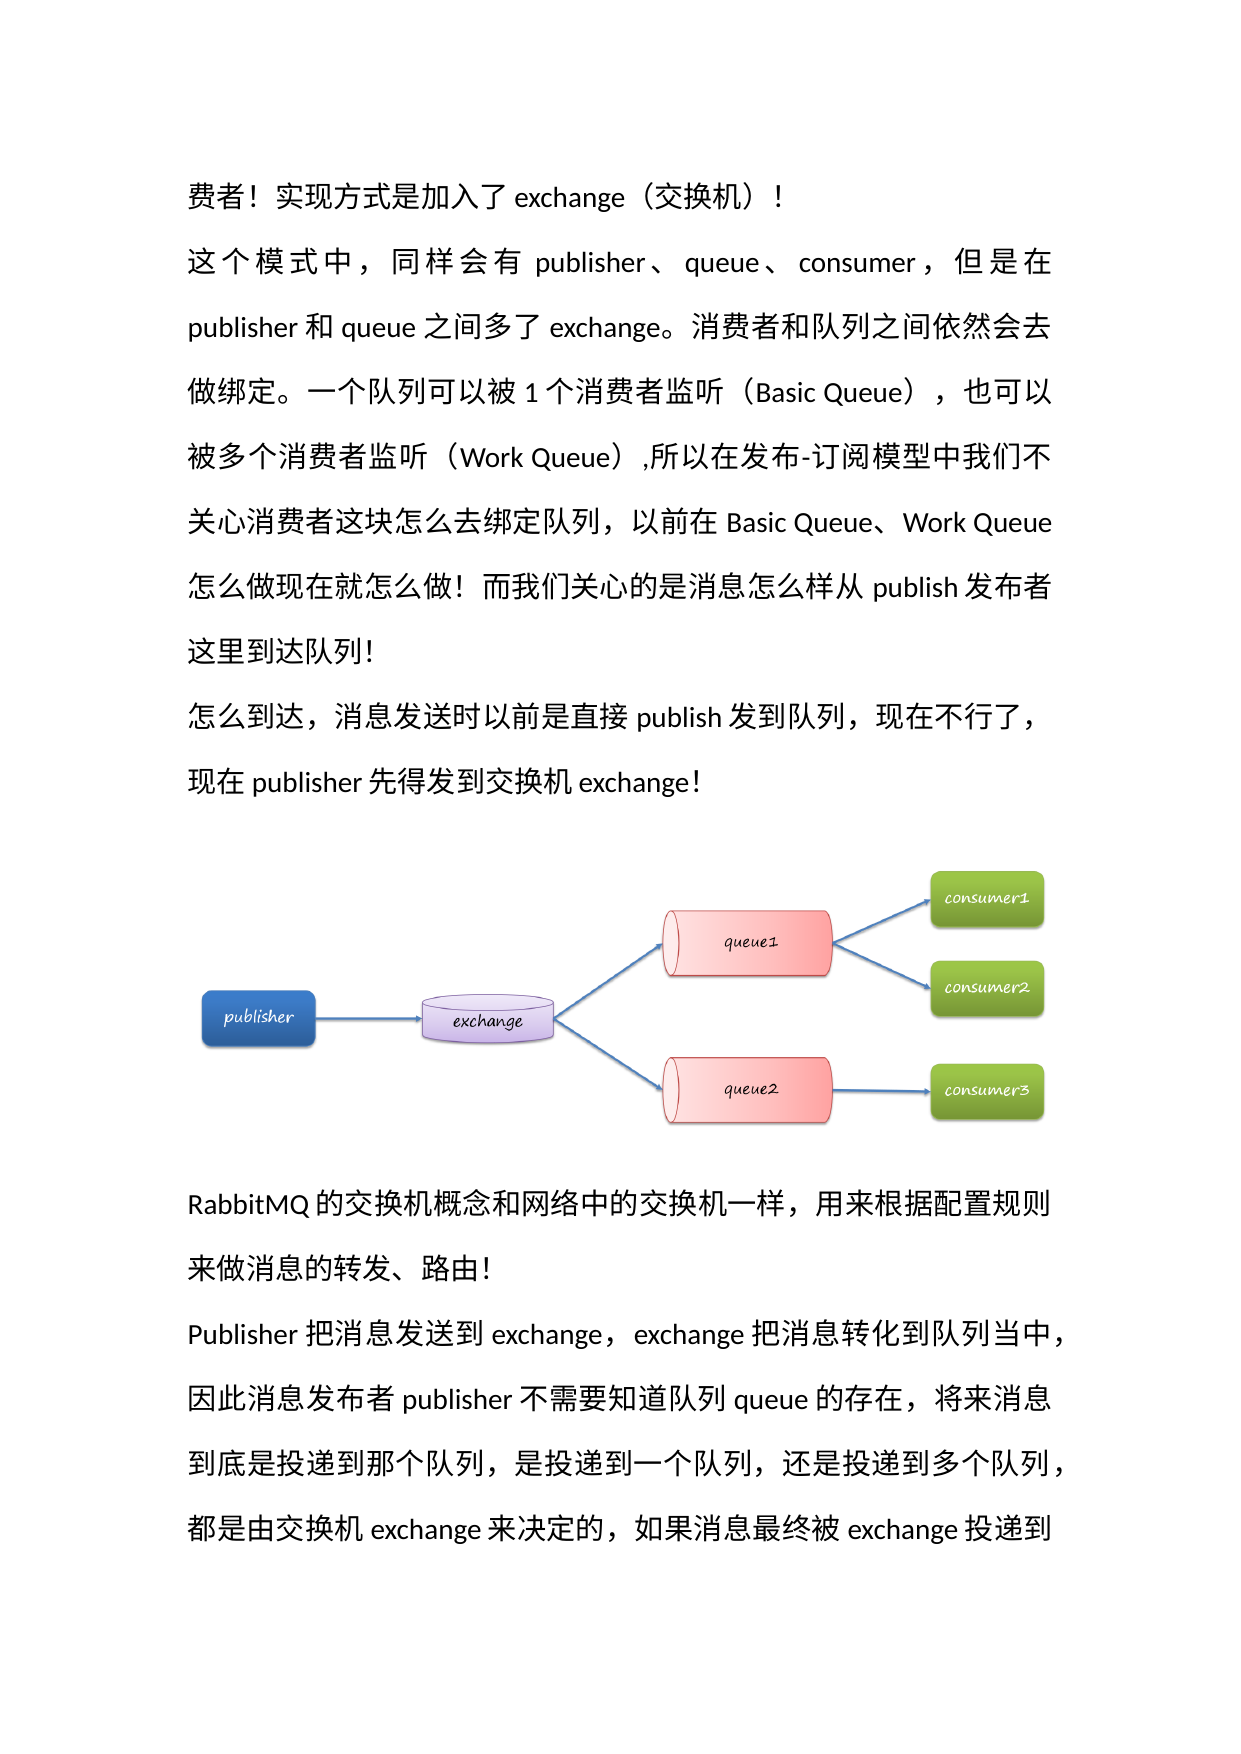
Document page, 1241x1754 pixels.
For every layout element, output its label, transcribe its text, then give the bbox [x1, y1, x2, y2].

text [187, 162, 1053, 227]
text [187, 1299, 1053, 1559]
text RabbitMQ的交换机概念和网络中的交换机一样，用来根据配置规则来做消息的转发、路由！ [187, 1169, 1053, 1299]
text 怎么到达，消息发送时以前是直接publish发到队列，现在不行了，现在publisher先得发到交换机exchange！ [187, 682, 1053, 812]
text 这个模式中，同样会有publisher、queue、consumer，但是在publisher和queue之间多了exchange。消费者和队列之间依然会去做绑定。一个队列可以被1个消费者监听（Basic Queue），也可以被多个消费者监听（Work Queue）,所以在发布-订阅模型中我们不关心消费者这块怎么去绑定队列，以前在Basic Queue、Work Queue怎么做现在就怎么做！而我们关心的是消息怎么样从publish发布者这里到达队列！ [187, 227, 1053, 682]
picture [187, 812, 1052, 1167]
